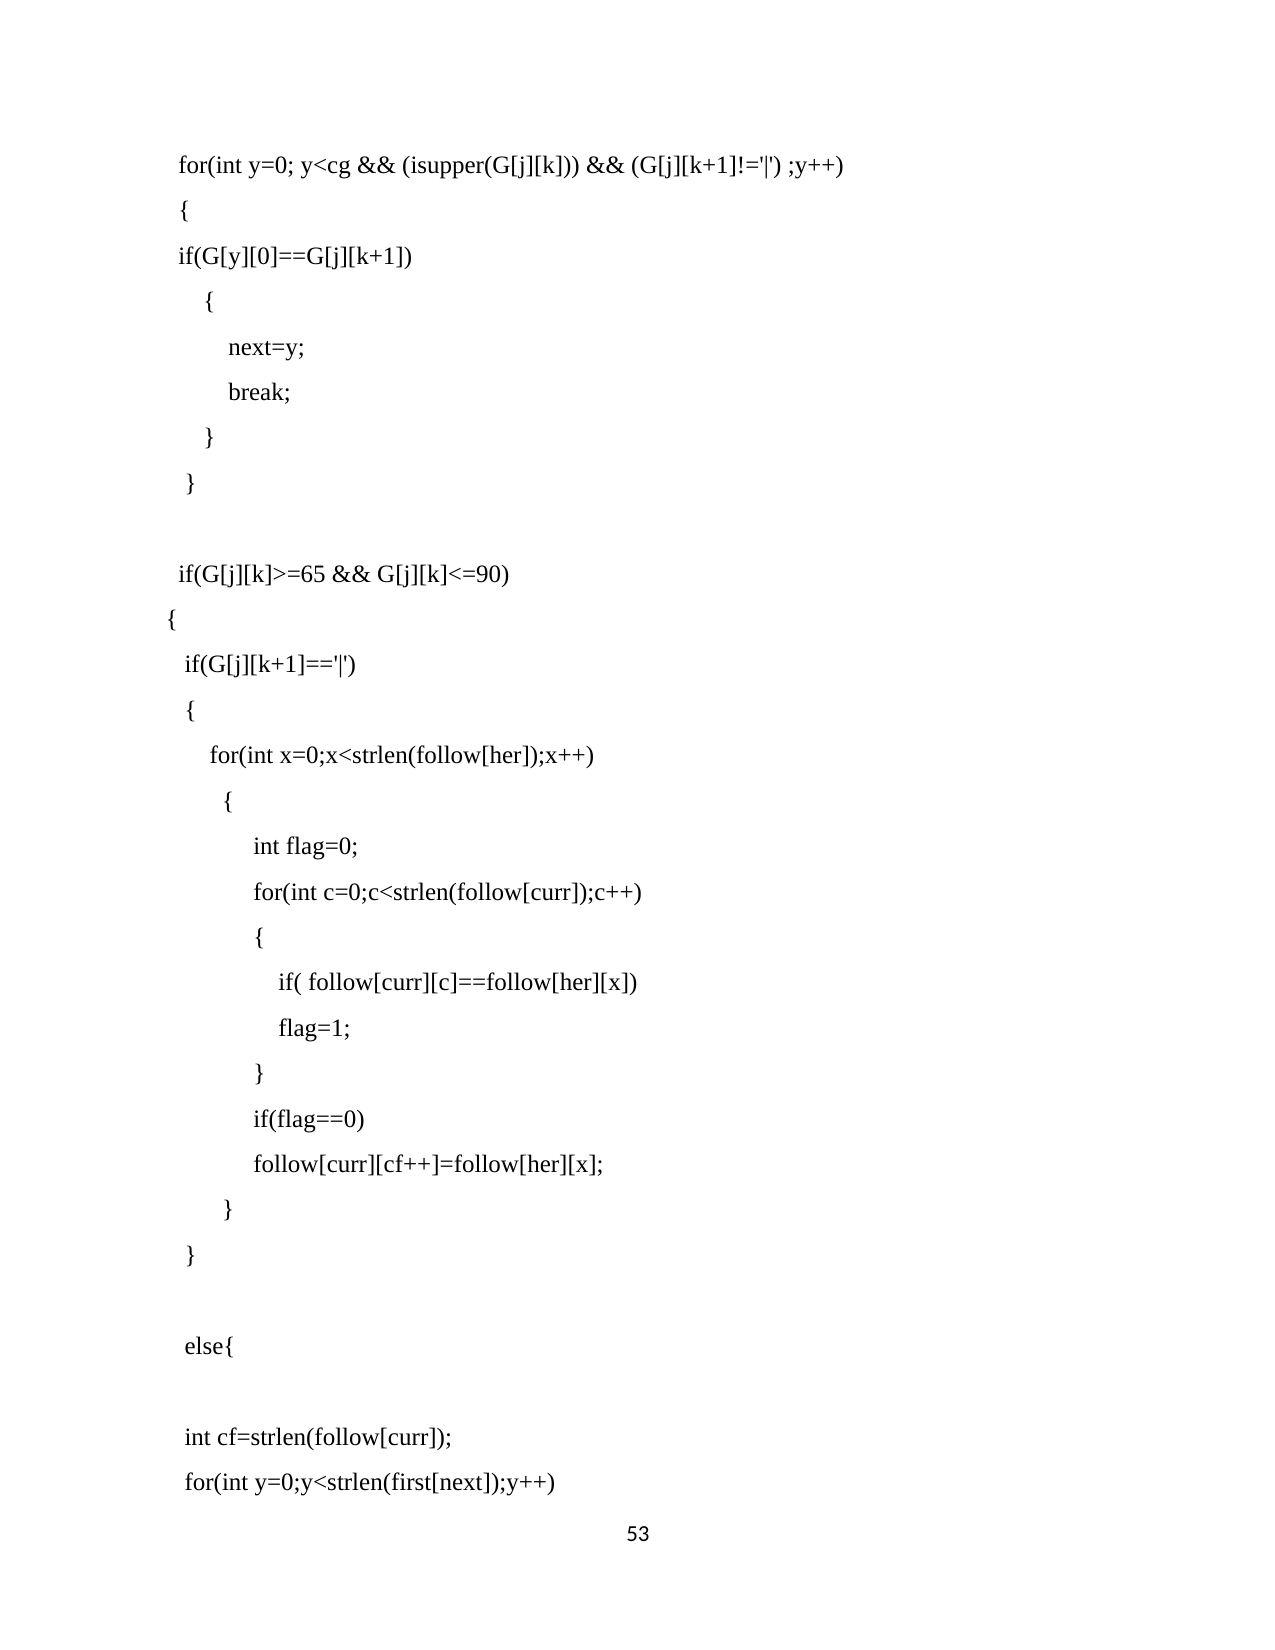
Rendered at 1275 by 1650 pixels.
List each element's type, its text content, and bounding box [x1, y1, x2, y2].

text else{ [103, 1331, 1125, 1359]
text for(int c=0;c<strlen(follow[curr]);c++) [103, 877, 1125, 905]
text flag=1; [103, 1013, 1125, 1042]
text { [103, 195, 1125, 224]
text } [103, 1058, 1125, 1087]
text for(int x=0;x<strlen(follow[her]);x++) [103, 740, 1125, 769]
text if( follow[curr][c]==follow[her][x]) [103, 967, 1125, 996]
text { [103, 786, 1125, 814]
text { [103, 604, 1125, 633]
text } [103, 468, 1125, 497]
text if(G[j][k]>=65 && G[j][k]<=90) [103, 559, 1125, 587]
text if(G[y][0]==G[j][k+1]) [103, 241, 1125, 269]
text { [103, 922, 1125, 951]
text int flag=0; [103, 831, 1125, 860]
text break; [103, 377, 1125, 406]
text for(int y=0; y<cg && (isupper(G[j][k])) && (G[j][k+1]!='|') ;y++) [103, 150, 1125, 179]
text } [103, 1194, 1125, 1223]
text } [103, 422, 1125, 451]
text { [103, 695, 1125, 724]
text int cf=strlen(follow[curr]); [103, 1422, 1125, 1450]
text for(int y=0;y<strlen(first[next]);y++) [103, 1467, 1125, 1496]
text follow[curr][cf++]=follow[her][x]; [103, 1149, 1125, 1178]
text if(flag==0) [103, 1104, 1125, 1132]
text if(G[j][k+1]=='|') [103, 649, 1125, 678]
text next=y; [103, 332, 1125, 360]
text } [103, 1240, 1125, 1269]
text { [103, 286, 1125, 315]
